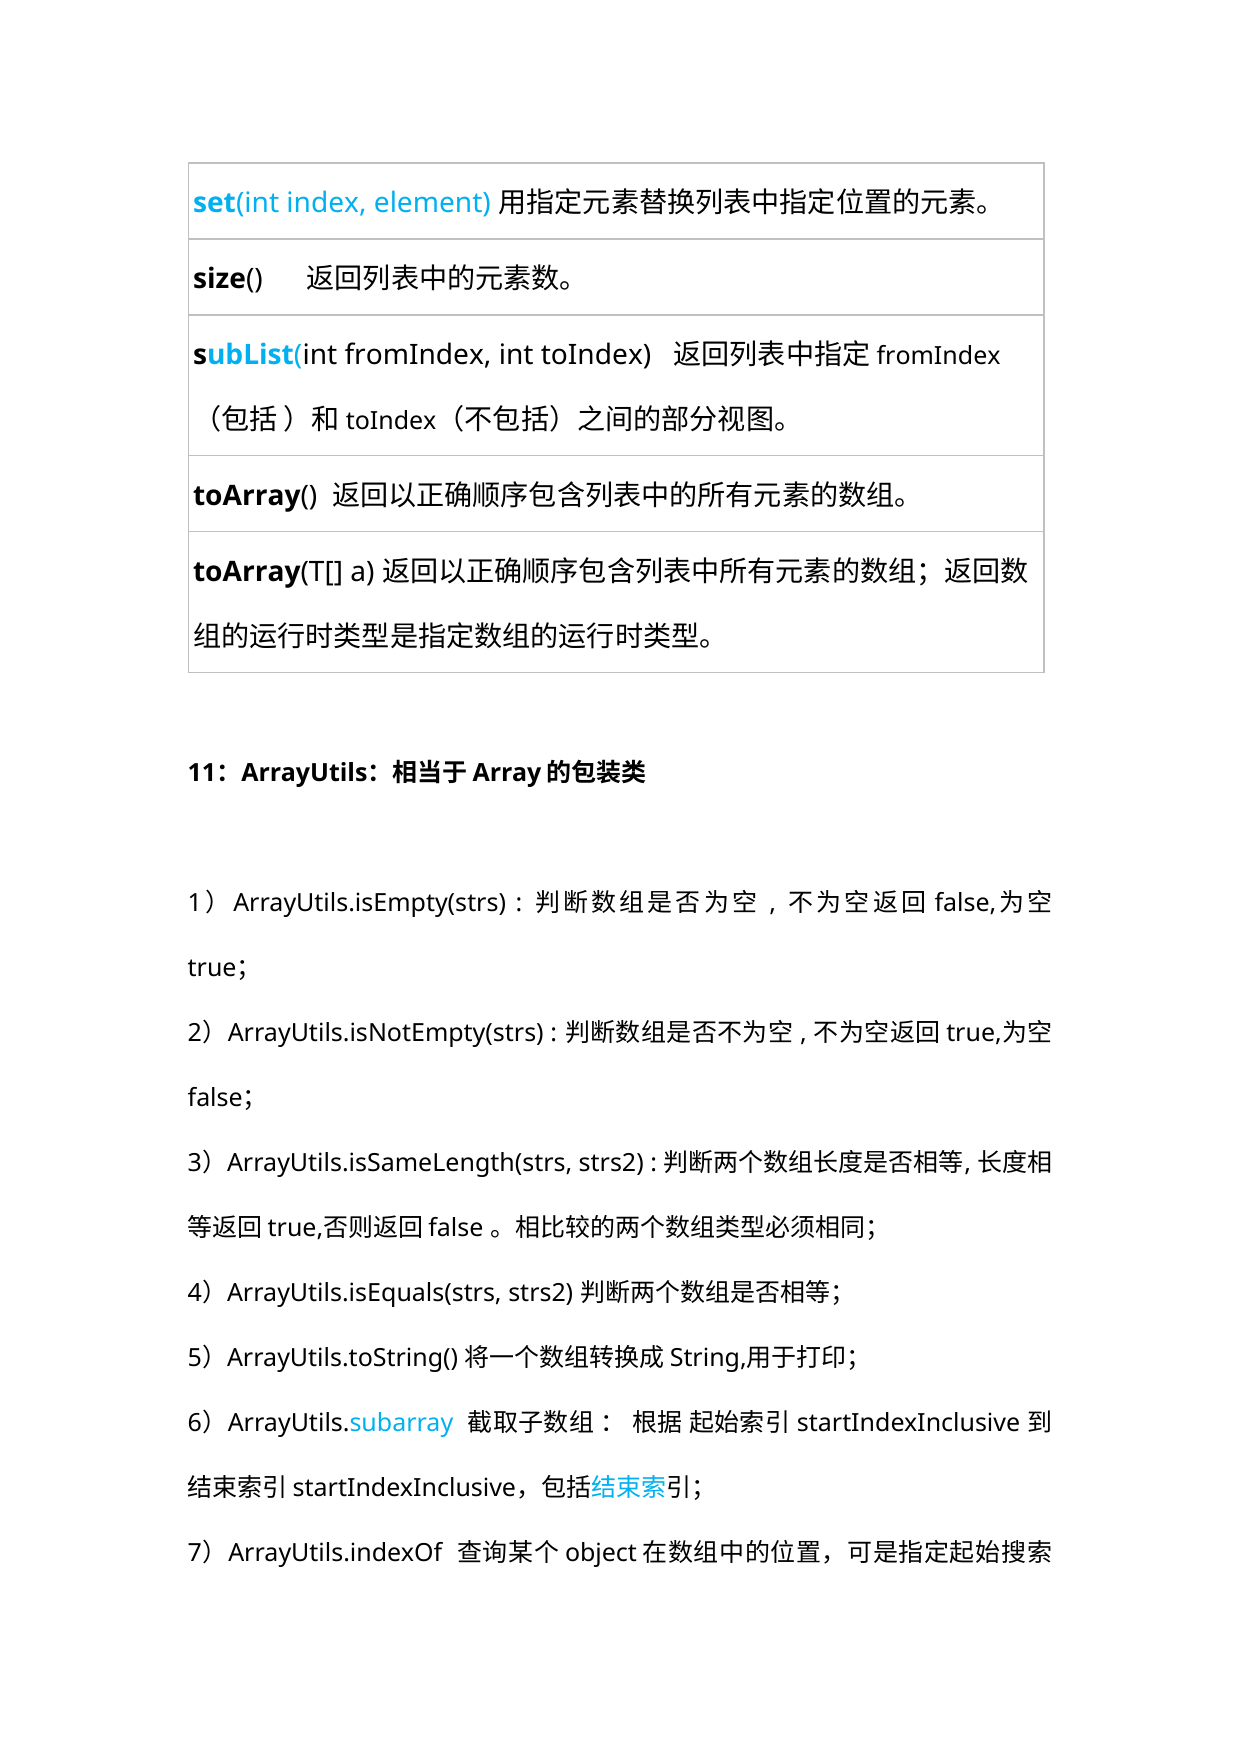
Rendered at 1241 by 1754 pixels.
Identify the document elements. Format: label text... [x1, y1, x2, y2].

text 6）ArrayUtils.subarray 截取子数组 ： 根据 起始索引 startIndexInclusive 到 结束索引startIndexInclusive，包括结束索引； [187, 1388, 1053, 1518]
table_cell toArray() 返回以正确顺序包含列表中的所有元素的数组。 [189, 456, 1043, 531]
table_cell toArray(T[] a) 返回以正确顺序包含列表中所有元素的数组；返回数组的运行时类型是指定数组的运行时类型。 [189, 532, 1043, 672]
text 11：ArrayUtils：相当于Array的包装类 [187, 738, 1053, 803]
text 3）ArrayUtils.isSameLength(strs, strs2) : 判断两个数组长度是否相等, 长度相等返回true,否则返回false 。相比较的两个数组类型必须相同； [187, 1128, 1053, 1258]
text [187, 1518, 1053, 1583]
table_cell set(int index, element) 用指定元素替换列表中指定位置的元素。 [189, 164, 1043, 238]
text 1）ArrayUtils.isEmpty(strs) : 判断数组是否为空 , 不为空返回false,为空true； [187, 868, 1053, 998]
text 5）ArrayUtils.toString() 将一个数组转换成String,用于打印； [187, 1323, 1053, 1388]
text 4）ArrayUtils.isEquals(strs, strs2) 判断两个数组是否相等； [187, 1258, 1053, 1323]
text 2）ArrayUtils.isNotEmpty(strs) : 判断数组是否不为空 , 不为空返回true,为空false； [187, 998, 1053, 1128]
table_cell subList(int fromIndex, int toIndex) 返回列表中指定 fromIndex（包括 ）和toIndex（不包括）之间的部分视图。 [189, 316, 1043, 455]
table_cell size() 返回列表中的元素数。 [189, 240, 1043, 314]
